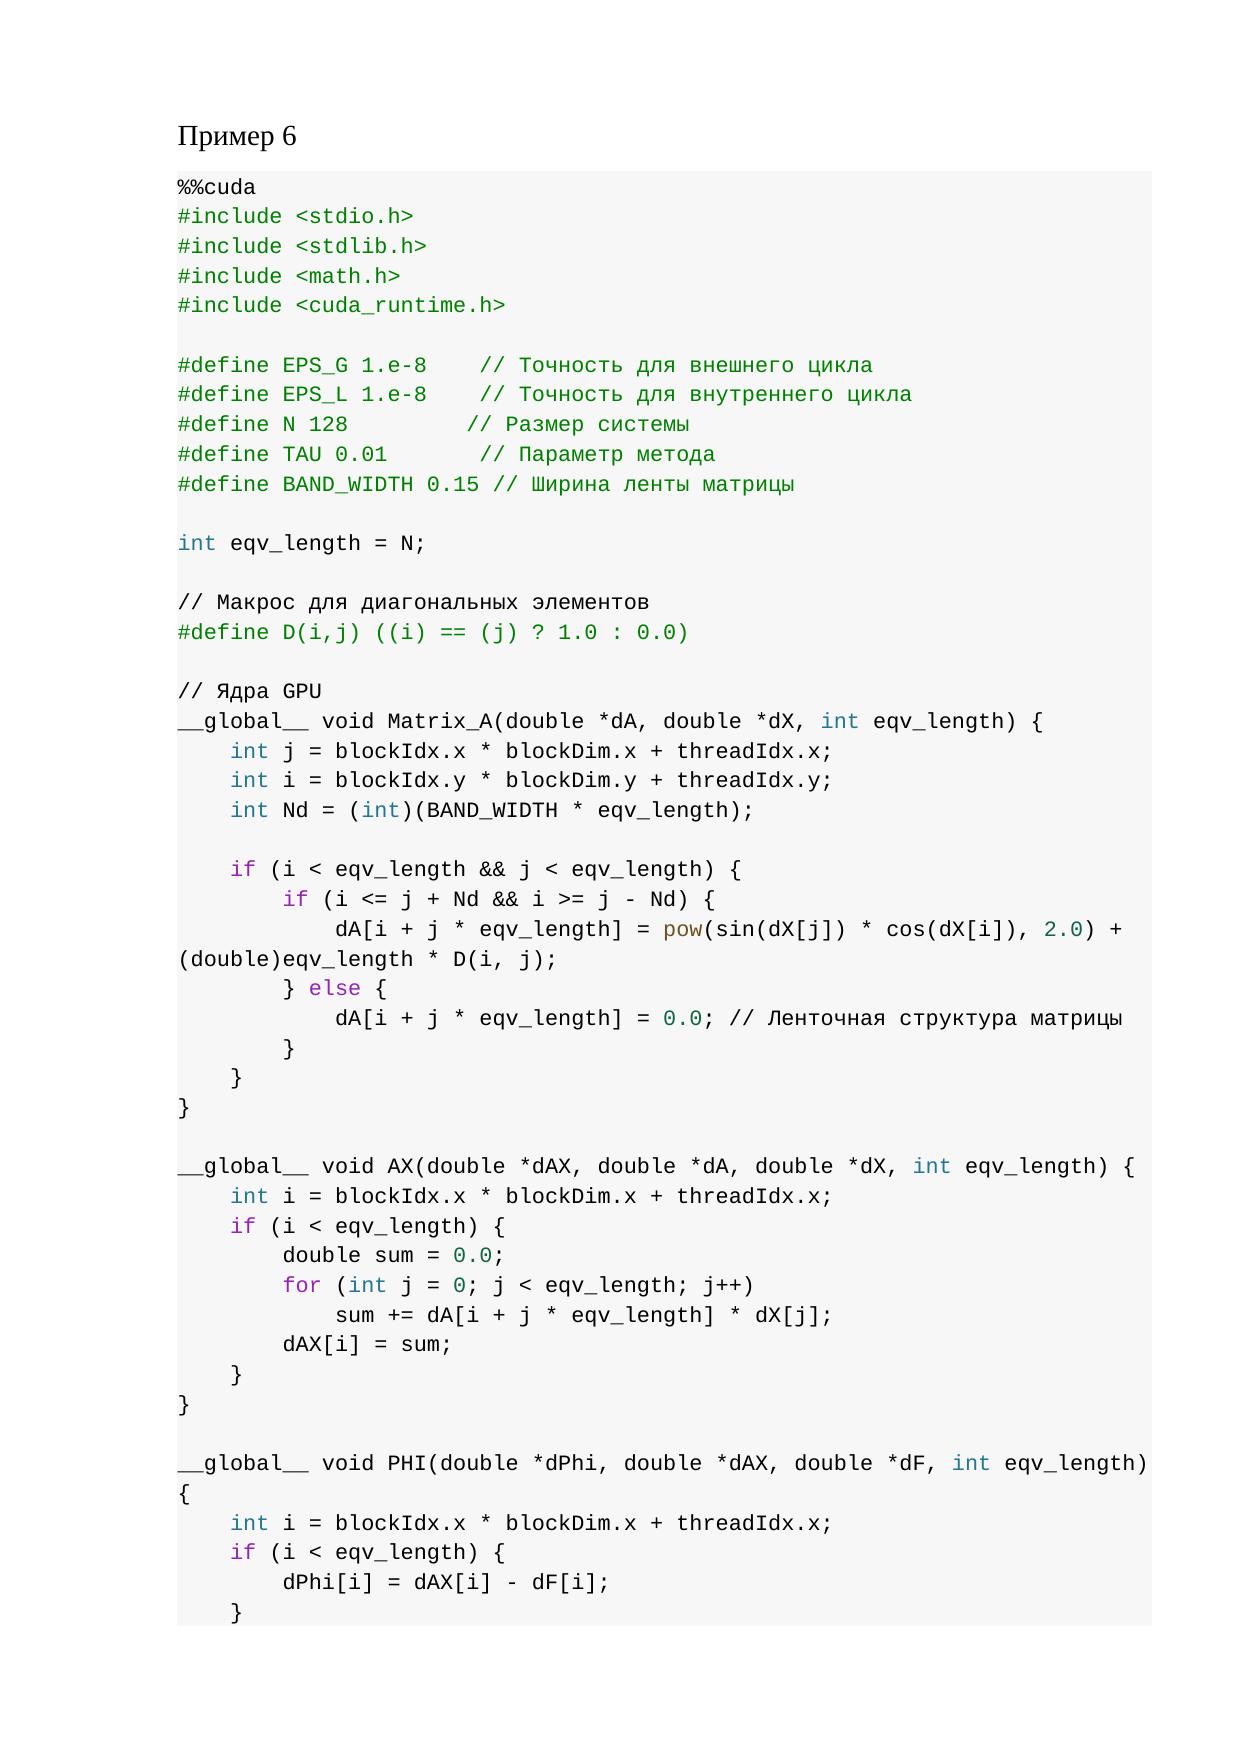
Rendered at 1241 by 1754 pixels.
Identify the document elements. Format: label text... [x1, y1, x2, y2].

text dPhi[i] = dAX[i] - dF[i]; [177, 1566, 1152, 1596]
text if (i < eqv_length) { [177, 1537, 1152, 1566]
text %%cuda [177, 171, 1152, 201]
text __global__ void AX(double *dAX, double *dA, double *dX, int eqv_length) { [177, 1151, 1152, 1180]
text #define EPS_G 1.e-8 // Точность для внешнего цикла [177, 349, 1152, 379]
text int i = blockIdx.x * blockDim.x + threadIdx.x; [177, 1507, 1152, 1537]
text } else { [177, 972, 1152, 1002]
text // Макрос для диагональных элементов [177, 587, 1152, 616]
text Пример 6 [177, 118, 1152, 152]
text #include <stdlib.h> [177, 230, 1152, 260]
text int i = blockIdx.y * blockDim.y + threadIdx.y; [177, 765, 1152, 794]
text #define D(i,j) ((i) == (j) ? 1.0 : 0.0) [177, 616, 1152, 646]
text int eqv_length = N; [177, 527, 1152, 557]
text #define TAU 0.01 // Параметр метода [177, 438, 1152, 468]
text // Ядра GPU [177, 676, 1152, 705]
text if (i < eqv_length && j < eqv_length) { [177, 854, 1152, 883]
text int Nd = (int)(BAND_WIDTH * eqv_length); [177, 794, 1152, 824]
text __global__ void Matrix_A(double *dA, double *dX, int eqv_length) { [177, 705, 1152, 735]
text for (int j = 0; j < eqv_length; j++) [177, 1269, 1152, 1299]
text } [177, 1062, 1152, 1091]
text dA[i + j * eqv_length] = pow(sin(dX[j]) * cos(dX[i]), 2.0) + (double)eqv_length * D(i, j); [177, 913, 1152, 972]
text #define EPS_L 1.e-8 // Точность для внутреннего цикла [177, 379, 1152, 408]
text if (i <= j + Nd && i >= j - Nd) { [177, 883, 1152, 913]
text #include <math.h> [177, 260, 1152, 290]
text } [177, 1388, 1152, 1418]
text } [177, 1358, 1152, 1388]
text #include <stdio.h> [177, 201, 1152, 230]
text dAX[i] = sum; [177, 1329, 1152, 1358]
text if (i < eqv_length) { [177, 1210, 1152, 1240]
text } [177, 1091, 1152, 1121]
text int j = blockIdx.x * blockDim.x + threadIdx.x; [177, 735, 1152, 765]
text #define BAND_WIDTH 0.15 // Ширина ленты матрицы [177, 468, 1152, 497]
text dA[i + j * eqv_length] = 0.0; // Ленточная структура матрицы [177, 1002, 1152, 1032]
text #define N 128 // Размер системы [177, 408, 1152, 438]
text sum += dA[i + j * eqv_length] * dX[j]; [177, 1299, 1152, 1329]
text } [177, 1596, 1152, 1626]
text } [177, 1032, 1152, 1062]
text double sum = 0.0; [177, 1240, 1152, 1269]
text int i = blockIdx.x * blockDim.x + threadIdx.x; [177, 1180, 1152, 1210]
text __global__ void PHI(double *dPhi, double *dAX, double *dF, int eqv_length) { [177, 1447, 1152, 1507]
text #include <cuda_runtime.h> [177, 290, 1152, 319]
